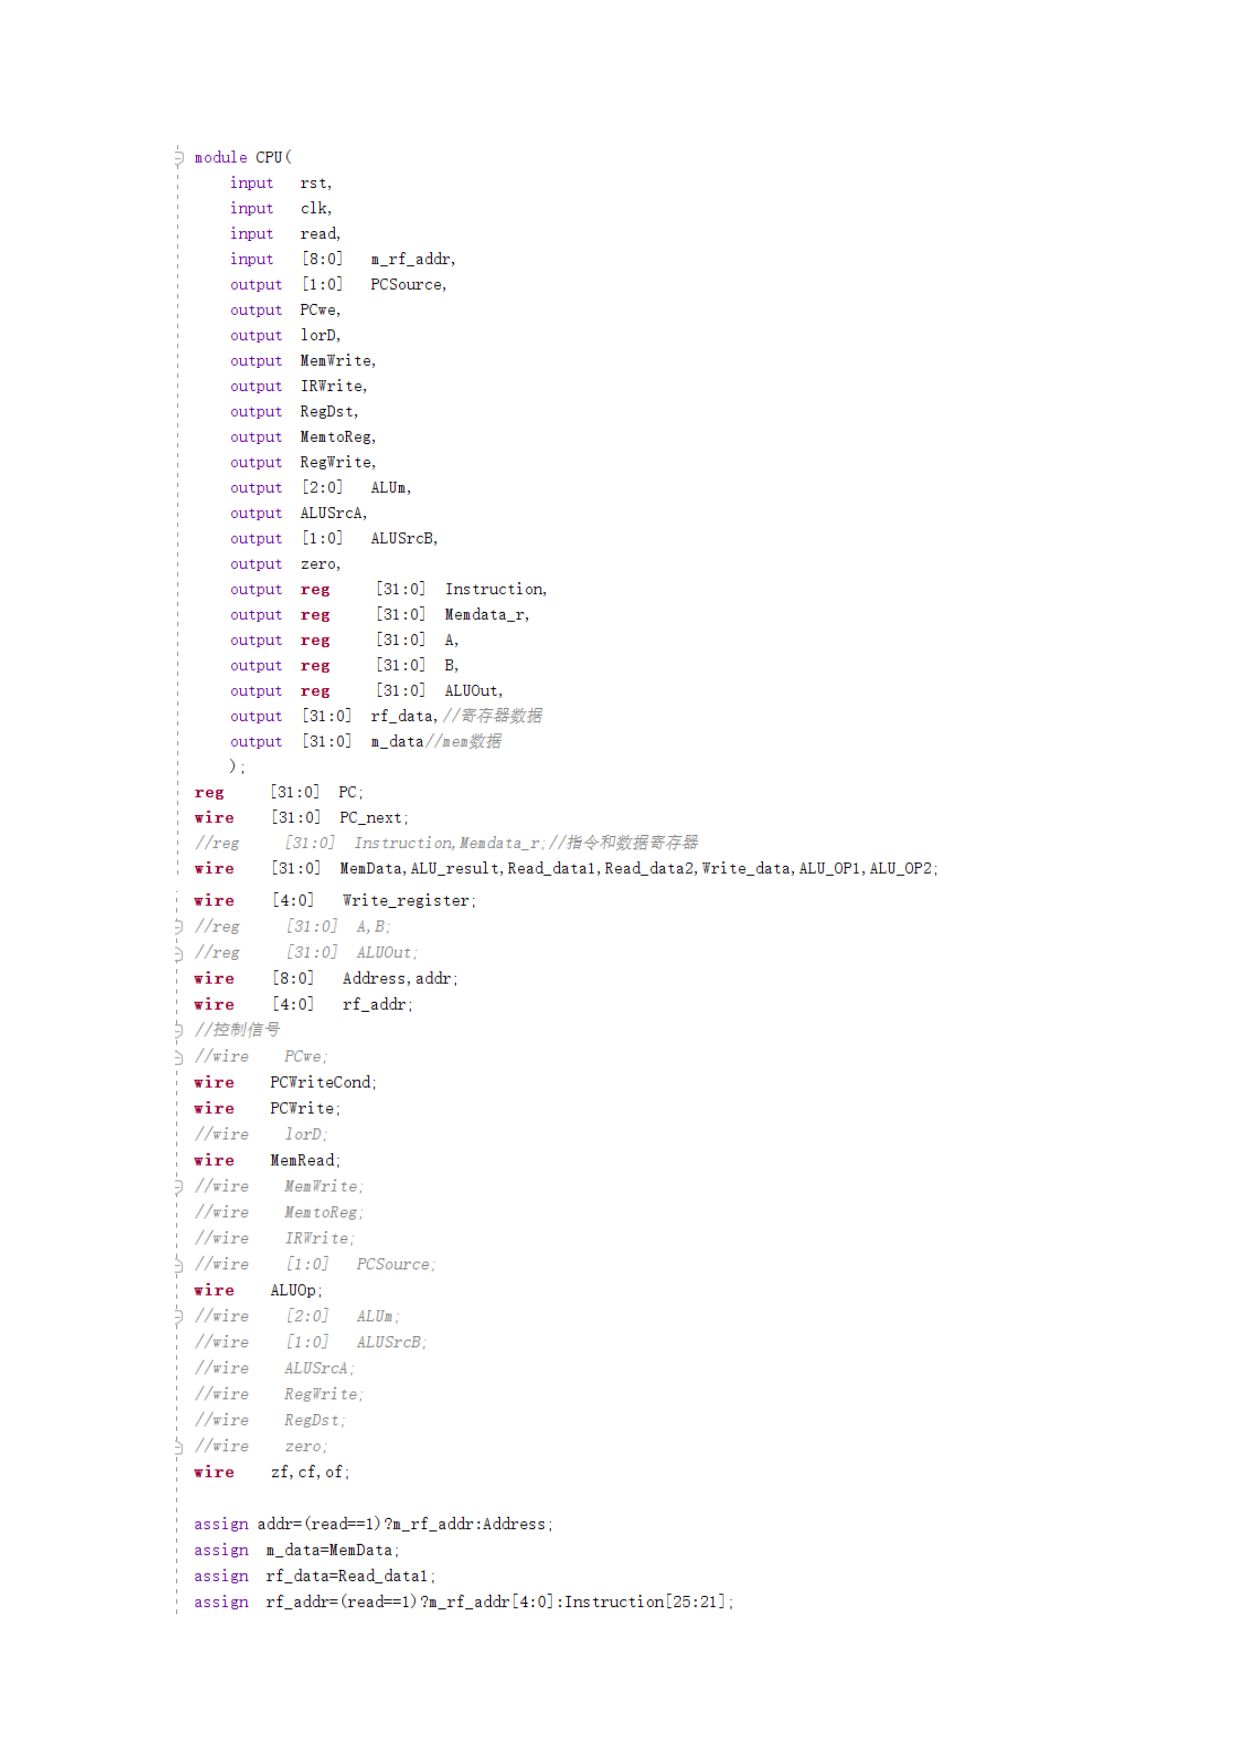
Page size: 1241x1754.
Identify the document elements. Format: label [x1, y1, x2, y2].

picture [175, 891, 743, 1614]
picture [175, 145, 954, 878]
